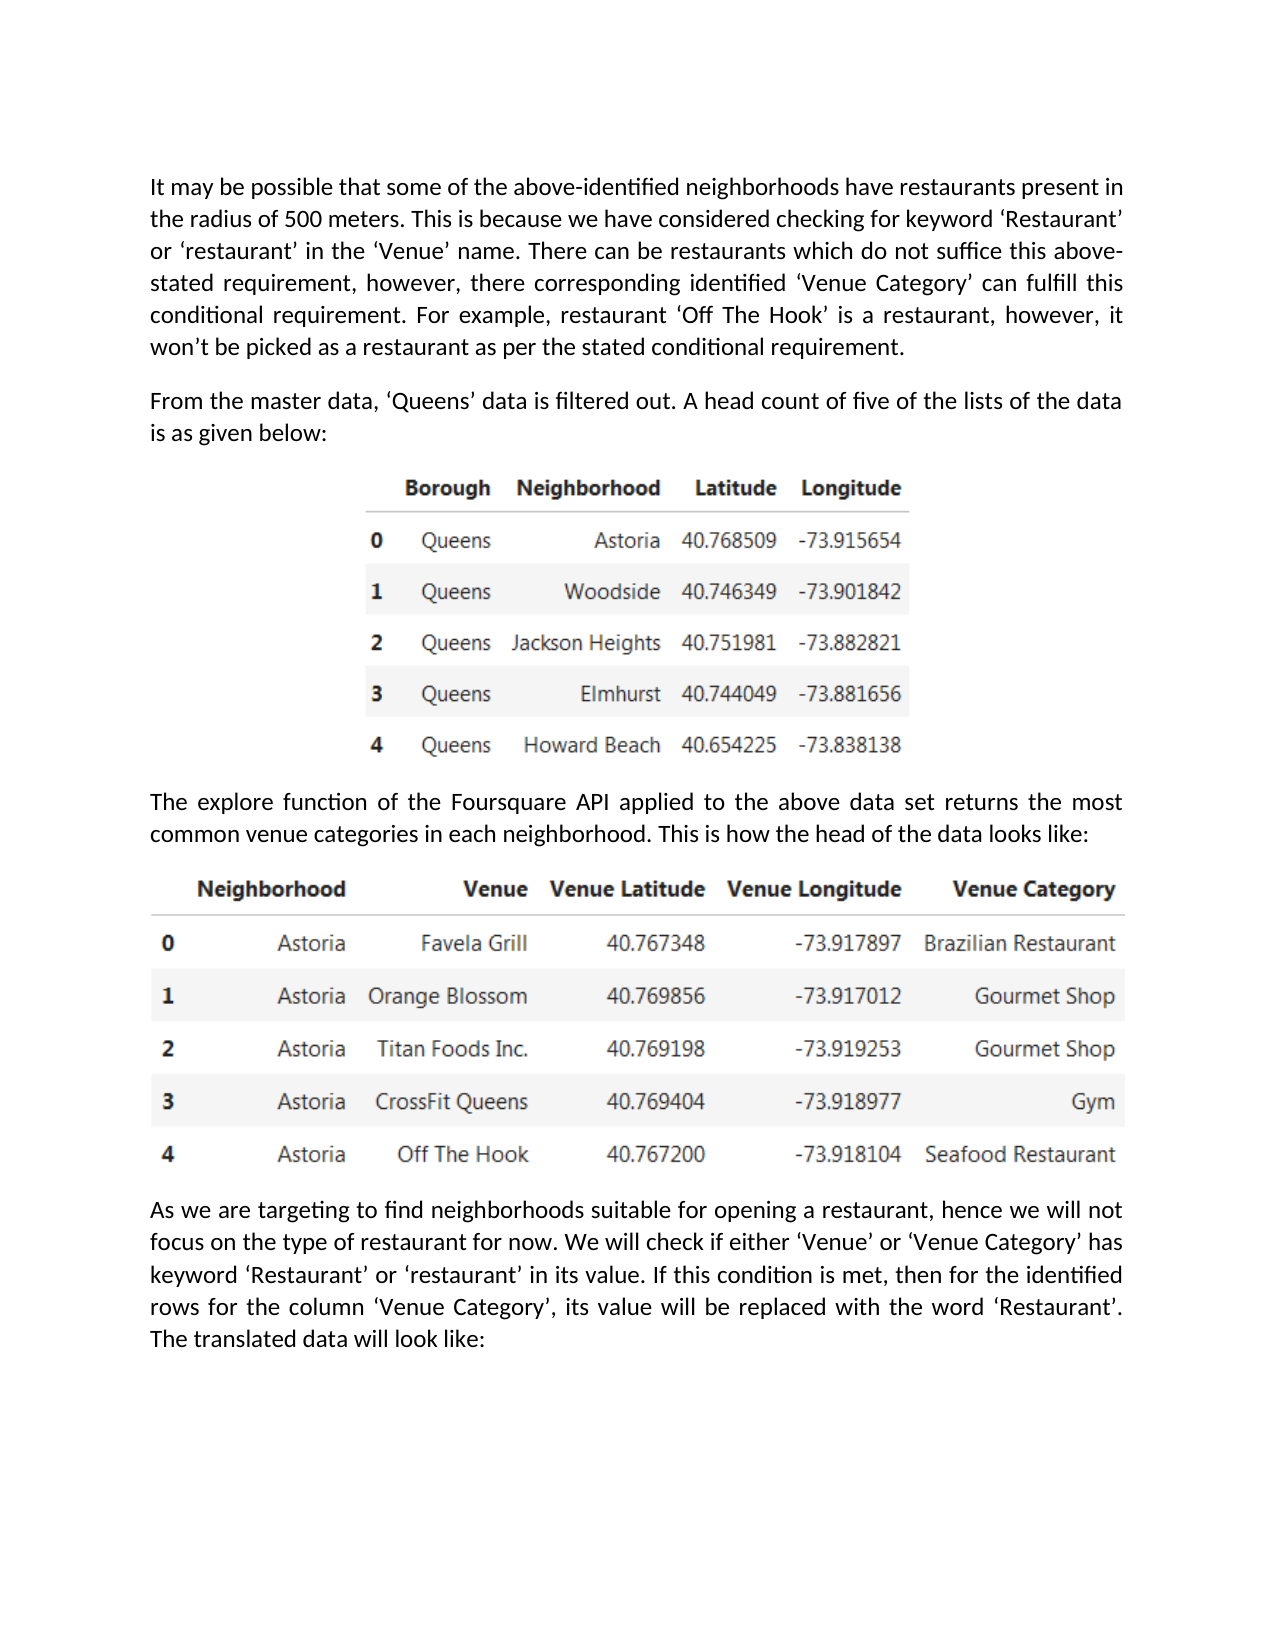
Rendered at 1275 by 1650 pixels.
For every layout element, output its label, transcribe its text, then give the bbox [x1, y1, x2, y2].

picture [365, 470, 910, 764]
text As we are targeting to find neighborhoods suitable for opening a restaurant, hence we will not focus on the type of restaurant for now. We will check if either ‘Venue’ or ‘Venue Category’ has keyword ‘Restaurant’ or ‘restaurant’ in its value. If this condition is met, then for the identified rows for the column ‘Venue Category’, its value will be replaced with the word ‘Restaurant’. The translated data will look like: [150, 1194, 1125, 1354]
text The explore function of the Foursquare API applied to the above data set returns the most common venue categories in each neighborhood. This is how the head of the data looks like: [150, 786, 1125, 849]
picture [150, 872, 1125, 1171]
text From the master data, ‘Queens’ data is filtered out. A head count of five of the lists of the data is as given below: [150, 385, 1125, 448]
text It may be possible that some of the above-identified neighborhoods have restaurants present in the radius of 500 meters. This is because we have considered checking for keyword ‘Restaurant’ or ‘restaurant’ in the ‘Venue’ name. There can be restaurants which do not suffice this above-stated requirement, however, there corresponding identified ‘Venue Category’ can fulfill this conditional requirement. For example, restaurant ‘Off The Hook’ is a restaurant, however, it won’t be picked as a restaurant as per the stated conditional requirement. [150, 171, 1125, 362]
